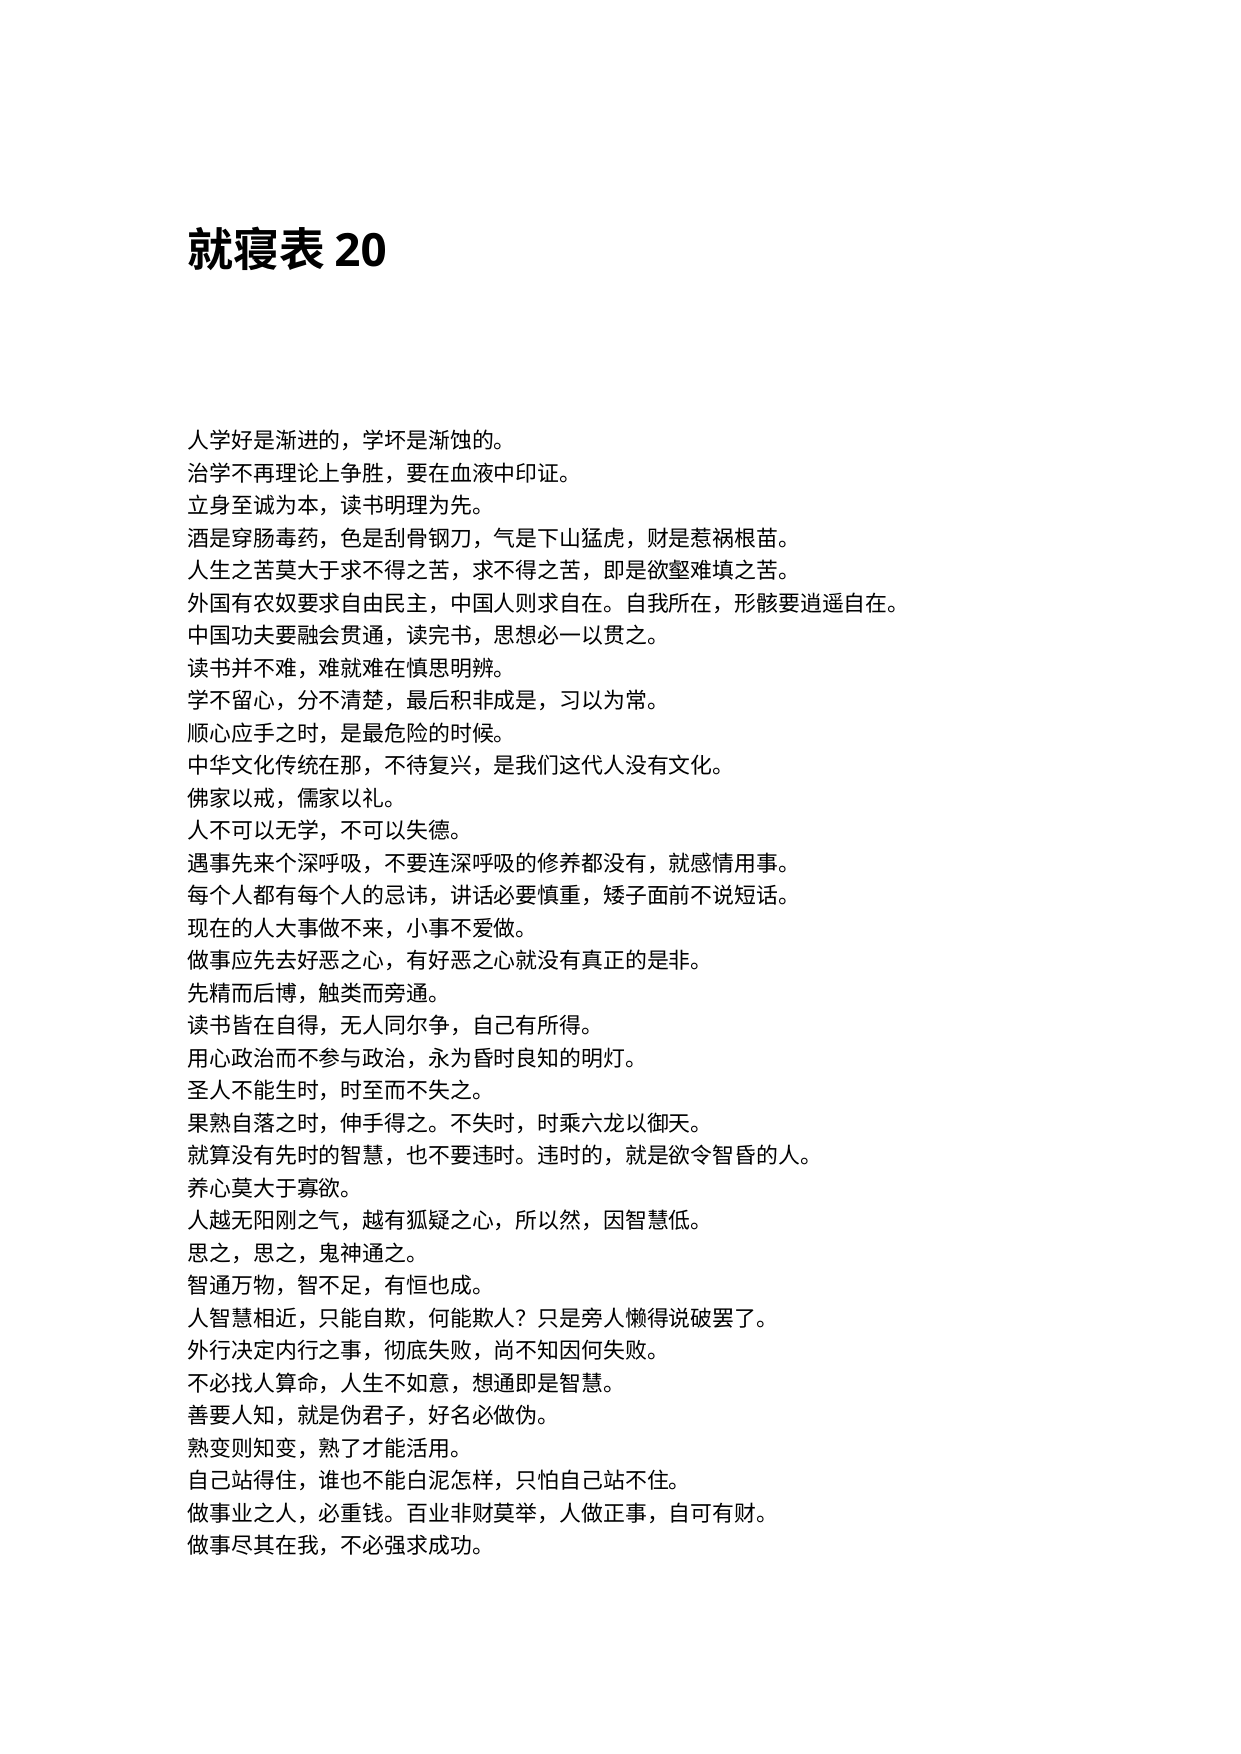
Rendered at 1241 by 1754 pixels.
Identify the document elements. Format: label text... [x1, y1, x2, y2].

text 中华文化传统在那，不待复兴，是我们这代人没有文化。 [187, 748, 1053, 781]
text 先精而后博，触类而旁通。 [187, 976, 1053, 1008]
text 外行决定内行之事，彻底失败，尚不知因何失败。 [187, 1333, 1053, 1366]
text 治学不再理论上争胜，要在血液中印证。 [187, 456, 1053, 488]
text 现在的人大事做不来，小事不爱做。 [187, 911, 1053, 943]
text 圣人不能生时，时至而不失之。 [187, 1073, 1053, 1106]
text 就算没有先时的智慧，也不要违时。违时的，就是欲令智昏的人。 [187, 1138, 1053, 1171]
text 佛家以戒，儒家以礼。 [187, 781, 1053, 813]
text 外国有农奴要求自由民主，中国人则求自在。自我所在，形骸要逍遥自在。 [187, 586, 1053, 618]
text 做事应先去好恶之心，有好恶之心就没有真正的是非。 [187, 943, 1053, 976]
text 人生之苦莫大于求不得之苦，求不得之苦，即是欲壑难填之苦。 [187, 553, 1053, 586]
text 读书并不难，难就难在慎思明辨。 [187, 651, 1053, 683]
text 善要人知，就是伪君子，好名必做伪。 [187, 1398, 1053, 1431]
subtitle 就寝表20 [187, 197, 1053, 295]
text 自己站得住，谁也不能白泥怎样，只怕自己站不住。 [187, 1463, 1053, 1496]
text 用心政治而不参与政治，永为昏时良知的明灯。 [187, 1041, 1053, 1073]
text 学不留心，分不清楚，最后积非成是，习以为常。 [187, 683, 1053, 716]
text 智通万物，智不足，有恒也成。 [187, 1268, 1053, 1301]
text 熟变则知变，熟了才能活用。 [187, 1431, 1053, 1463]
text 人智慧相近，只能自欺，何能欺人？只是旁人懒得说破罢了。 [187, 1301, 1053, 1333]
text 遇事先来个深呼吸，不要连深呼吸的修养都没有，就感情用事。 [187, 846, 1053, 878]
text 人学好是渐进的，学坏是渐蚀的。 [187, 423, 1053, 456]
text 中国功夫要融会贯通，读完书，思想必一以贯之。 [187, 618, 1053, 651]
text 养心莫大于寡欲。 [187, 1171, 1053, 1203]
text 人不可以无学，不可以失德。 [187, 813, 1053, 846]
text 顺心应手之时，是最危险的时候。 [187, 716, 1053, 748]
text 果熟自落之时，伸手得之。不失时，时乘六龙以御天。 [187, 1106, 1053, 1138]
text 做事业之人，必重钱。百业非财莫举，人做正事，自可有财。 [187, 1496, 1053, 1528]
text 人越无阳刚之气，越有狐疑之心，所以然，因智慧低。 [187, 1203, 1053, 1236]
text 每个人都有每个人的忌讳，讲话必要慎重，矮子面前不说短话。 [187, 878, 1053, 911]
text 做事尽其在我，不必强求成功。 [187, 1528, 1053, 1561]
text 酒是穿肠毒药，色是刮骨钢刀，气是下山猛虎，财是惹祸根苗。 [187, 521, 1053, 553]
text 思之，思之，鬼神通之。 [187, 1236, 1053, 1268]
text 读书皆在自得，无人同尔争，自己有所得。 [187, 1008, 1053, 1041]
text 不必找人算命，人生不如意，想通即是智慧。 [187, 1366, 1053, 1398]
text 立身至诚为本，读书明理为先。 [187, 488, 1053, 521]
